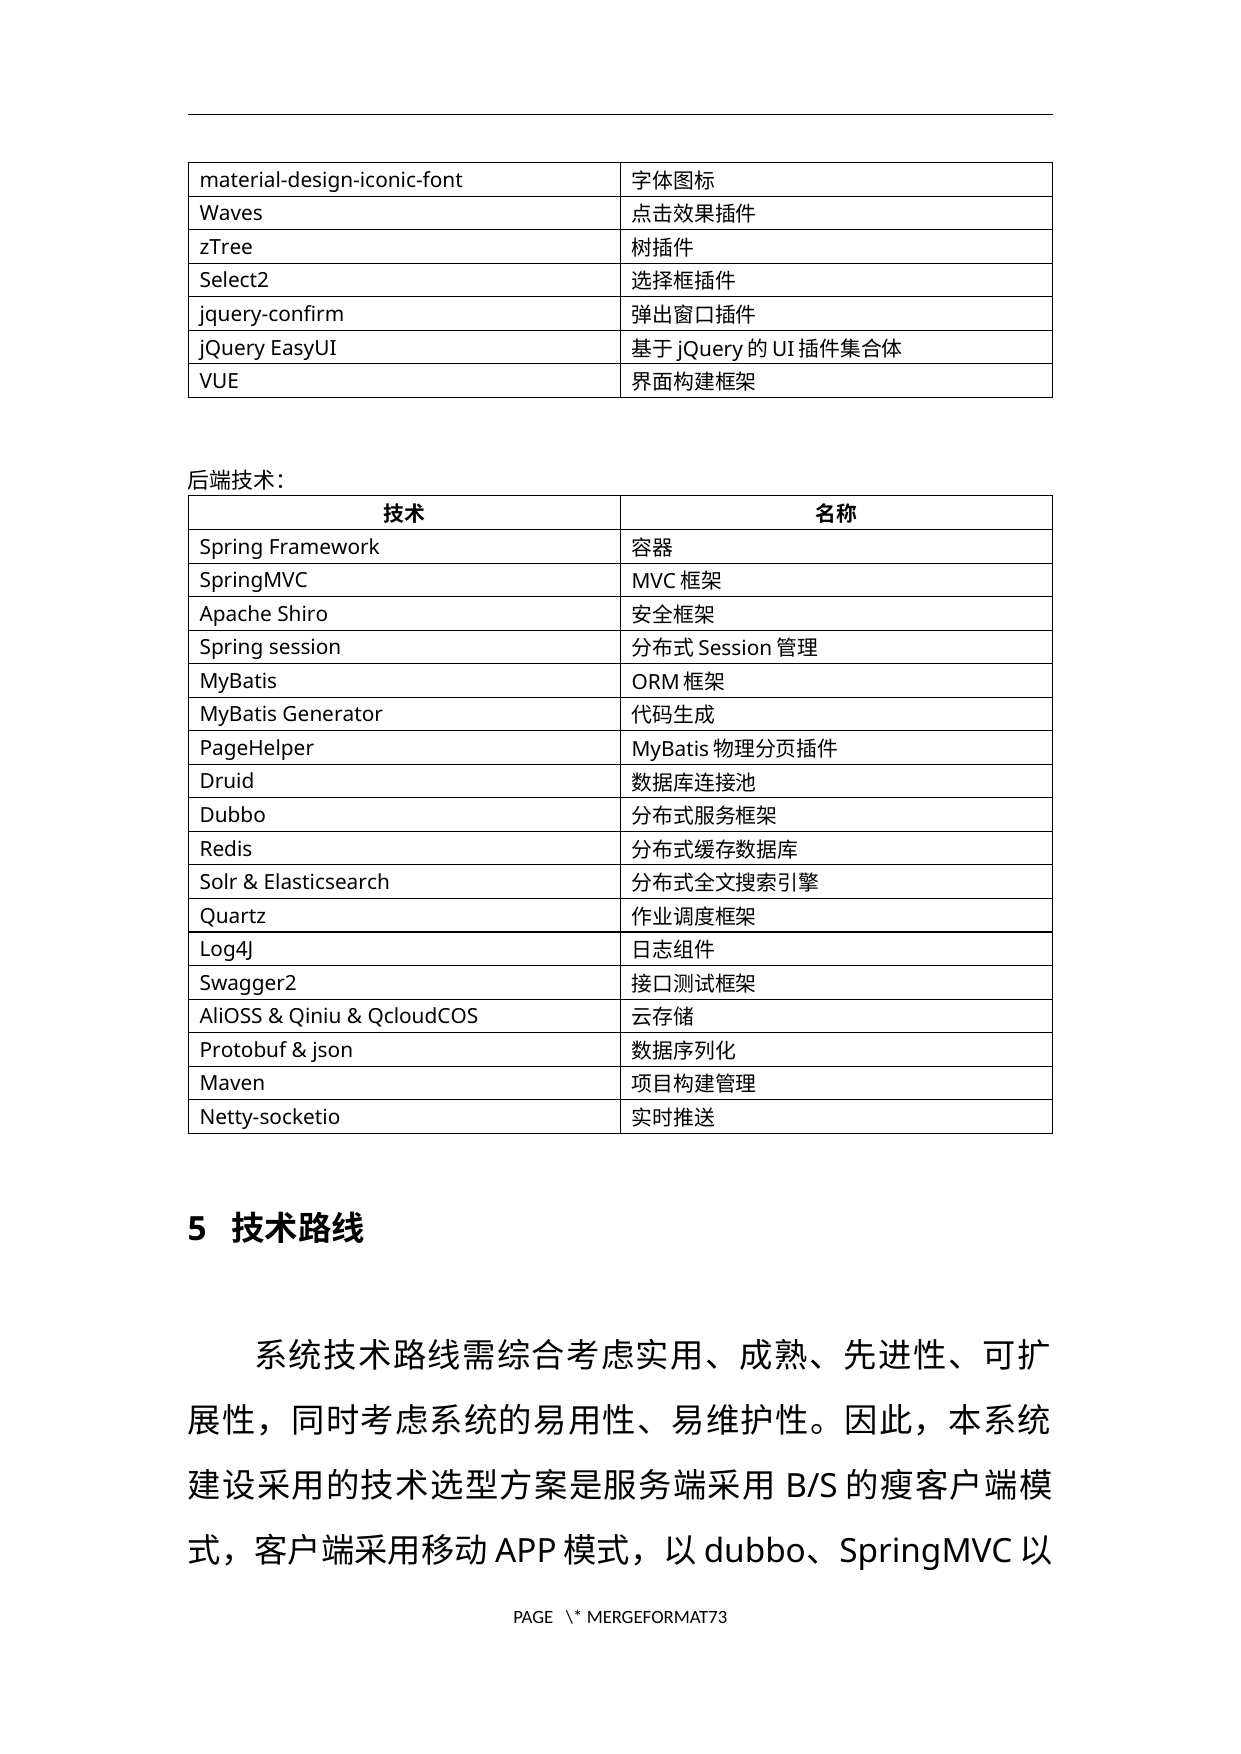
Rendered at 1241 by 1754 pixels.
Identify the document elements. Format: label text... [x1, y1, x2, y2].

subtitle 技术路线 [187, 1193, 1053, 1258]
table_cell Protobuf & json [189, 1033, 620, 1066]
table_cell material-design-iconic-font [189, 163, 620, 196]
table_cell 字体图标 [621, 163, 1052, 196]
table_cell Spring session [189, 631, 620, 663]
table_cell ORM框架 [621, 664, 1052, 697]
table_cell 基于jQuery的UI插件集合体 [621, 331, 1052, 363]
table_cell PageHelper [189, 731, 620, 764]
table_cell Swagger2 [189, 966, 620, 998]
table_cell Log4J [189, 933, 620, 965]
table_cell Solr & Elasticsearch [189, 865, 620, 898]
table_cell Maven [189, 1067, 620, 1099]
table_cell Quartz [189, 899, 620, 931]
table_cell 分布式全文搜索引擎 [621, 865, 1052, 898]
table_cell jQuery EasyUI [189, 331, 620, 363]
table_cell 接口测试框架 [621, 966, 1052, 998]
table_cell jquery-confirm [189, 297, 620, 330]
table_cell Apache Shiro [189, 597, 620, 629]
table_cell 界面构建框架 [621, 364, 1052, 397]
table_cell 选择框插件 [621, 264, 1052, 296]
table_cell 分布式Session管理 [621, 631, 1052, 663]
table_cell 代码生成 [621, 698, 1052, 730]
table_cell MyBatis Generator [189, 698, 620, 730]
table_cell Waves [189, 197, 620, 229]
table_header 技术 [189, 496, 620, 529]
table_cell 项目构建管理 [621, 1067, 1052, 1099]
table_cell 树插件 [621, 230, 1052, 263]
table_cell 数据序列化 [621, 1033, 1052, 1066]
table_cell 数据库连接池 [621, 765, 1052, 797]
table_cell Druid [189, 765, 620, 797]
table_cell MyBatis [189, 664, 620, 697]
table_cell zTree [189, 230, 620, 263]
table_cell 容器 [621, 530, 1052, 562]
table_cell MyBatis物理分页插件 [621, 731, 1052, 764]
table_cell 安全框架 [621, 597, 1052, 629]
table_cell Netty-socketio [189, 1100, 620, 1133]
text 后端技术： [187, 463, 1053, 495]
table_cell 分布式缓存数据库 [621, 832, 1052, 864]
table_cell 点击效果插件 [621, 197, 1052, 229]
table_cell Dubbo [189, 798, 620, 831]
table_cell AliOSS & Qiniu & QcloudCOS [189, 1000, 620, 1032]
table_cell 云存储 [621, 1000, 1052, 1032]
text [187, 1321, 1053, 1581]
table_cell 作业调度框架 [621, 899, 1052, 931]
table_cell VUE [189, 364, 620, 397]
table_cell Redis [189, 832, 620, 864]
table_cell 分布式服务框架 [621, 798, 1052, 831]
table_cell 实时推送 [621, 1100, 1052, 1133]
table_header 名称 [621, 496, 1052, 529]
table_cell 日志组件 [621, 933, 1052, 965]
table_cell MVC框架 [621, 564, 1052, 596]
table_cell Spring Framework [189, 530, 620, 562]
table_cell 弹出窗口插件 [621, 297, 1052, 330]
table_cell SpringMVC [189, 564, 620, 596]
table_cell Select2 [189, 264, 620, 296]
